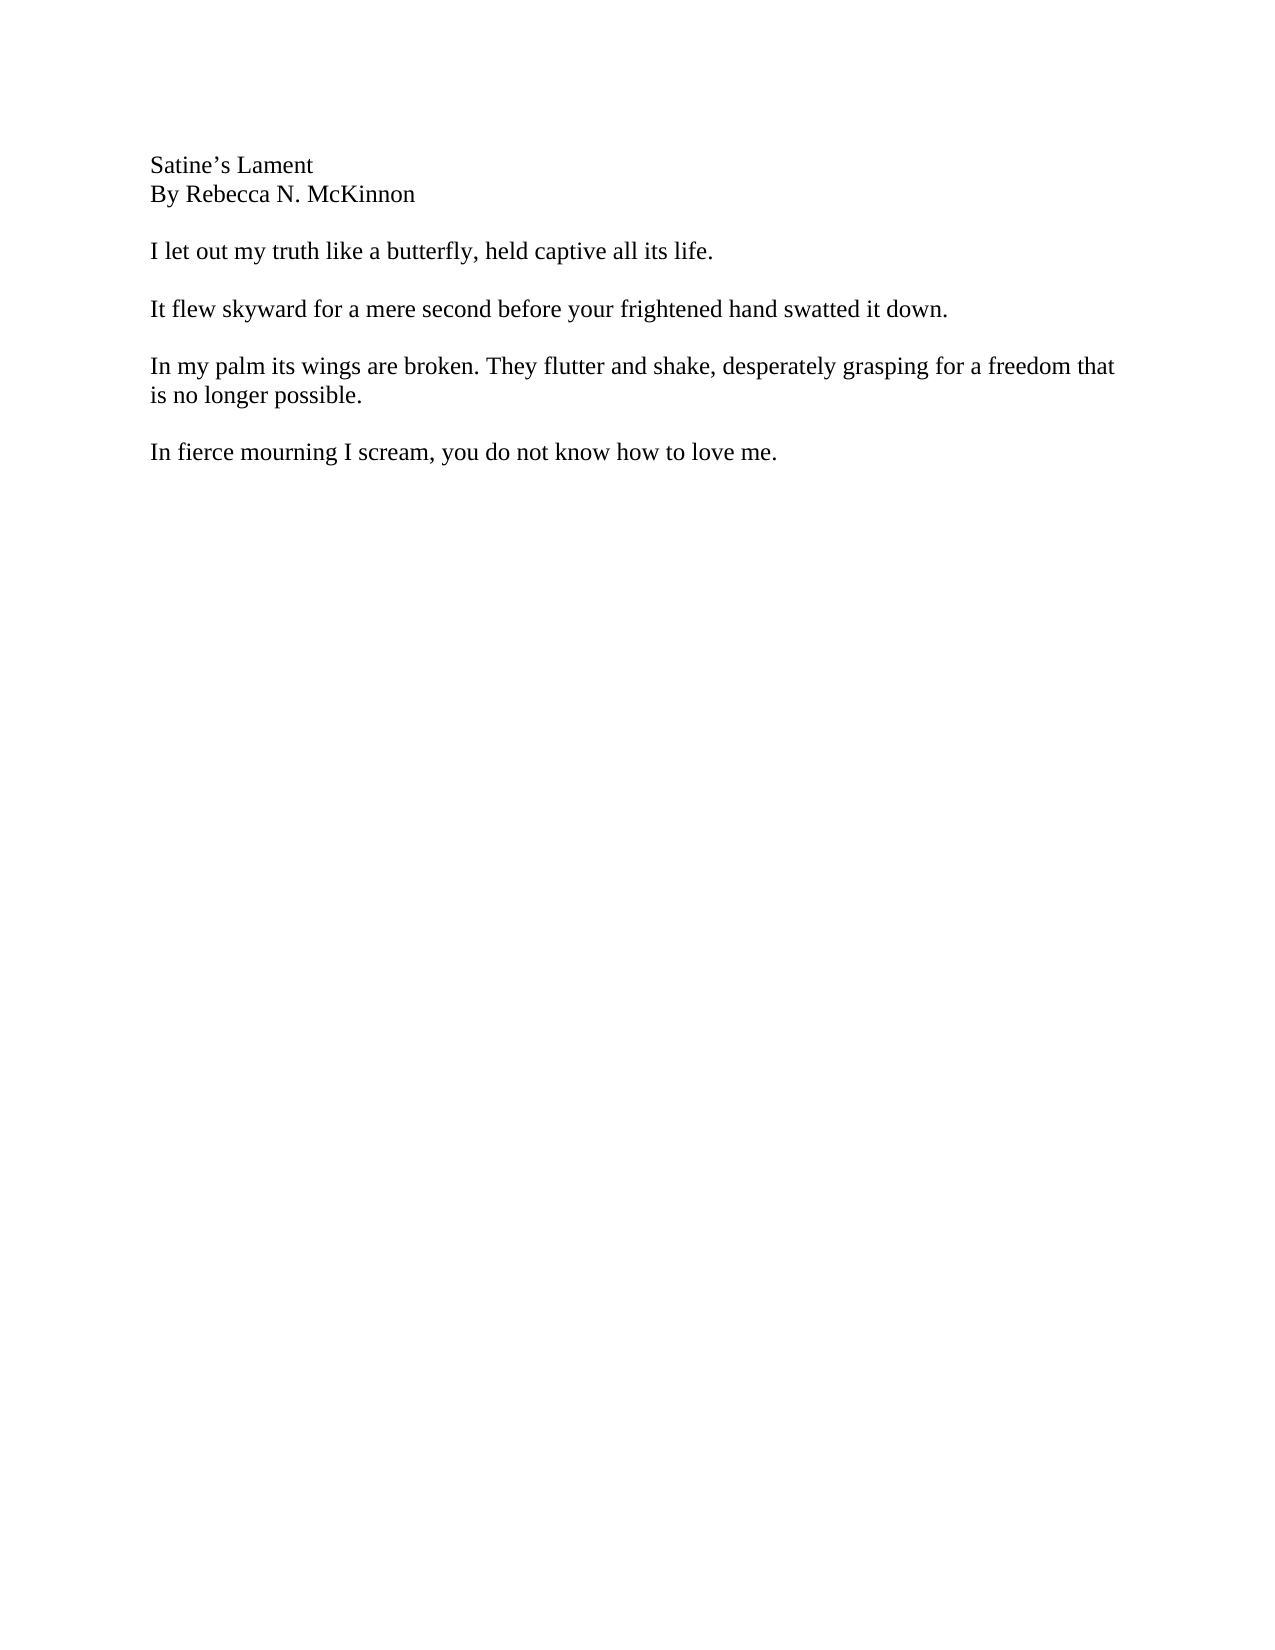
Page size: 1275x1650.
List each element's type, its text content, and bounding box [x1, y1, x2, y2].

text In my palm its wings are broken. They flutter and shake, desperately grasping for a freedom that is no longer possible. [150, 351, 1125, 409]
text I let out my truth like a butterfly, held captive all its life. [150, 236, 1125, 265]
text Satine’s Lament [150, 150, 1125, 179]
text It flew skyward for a mere second before your frightened hand swatted it down. [150, 294, 1125, 322]
text In fierce mourning I scream, you do not know how to love me. [150, 437, 1125, 466]
text By Rebecca N. McKinnon [150, 179, 1125, 207]
